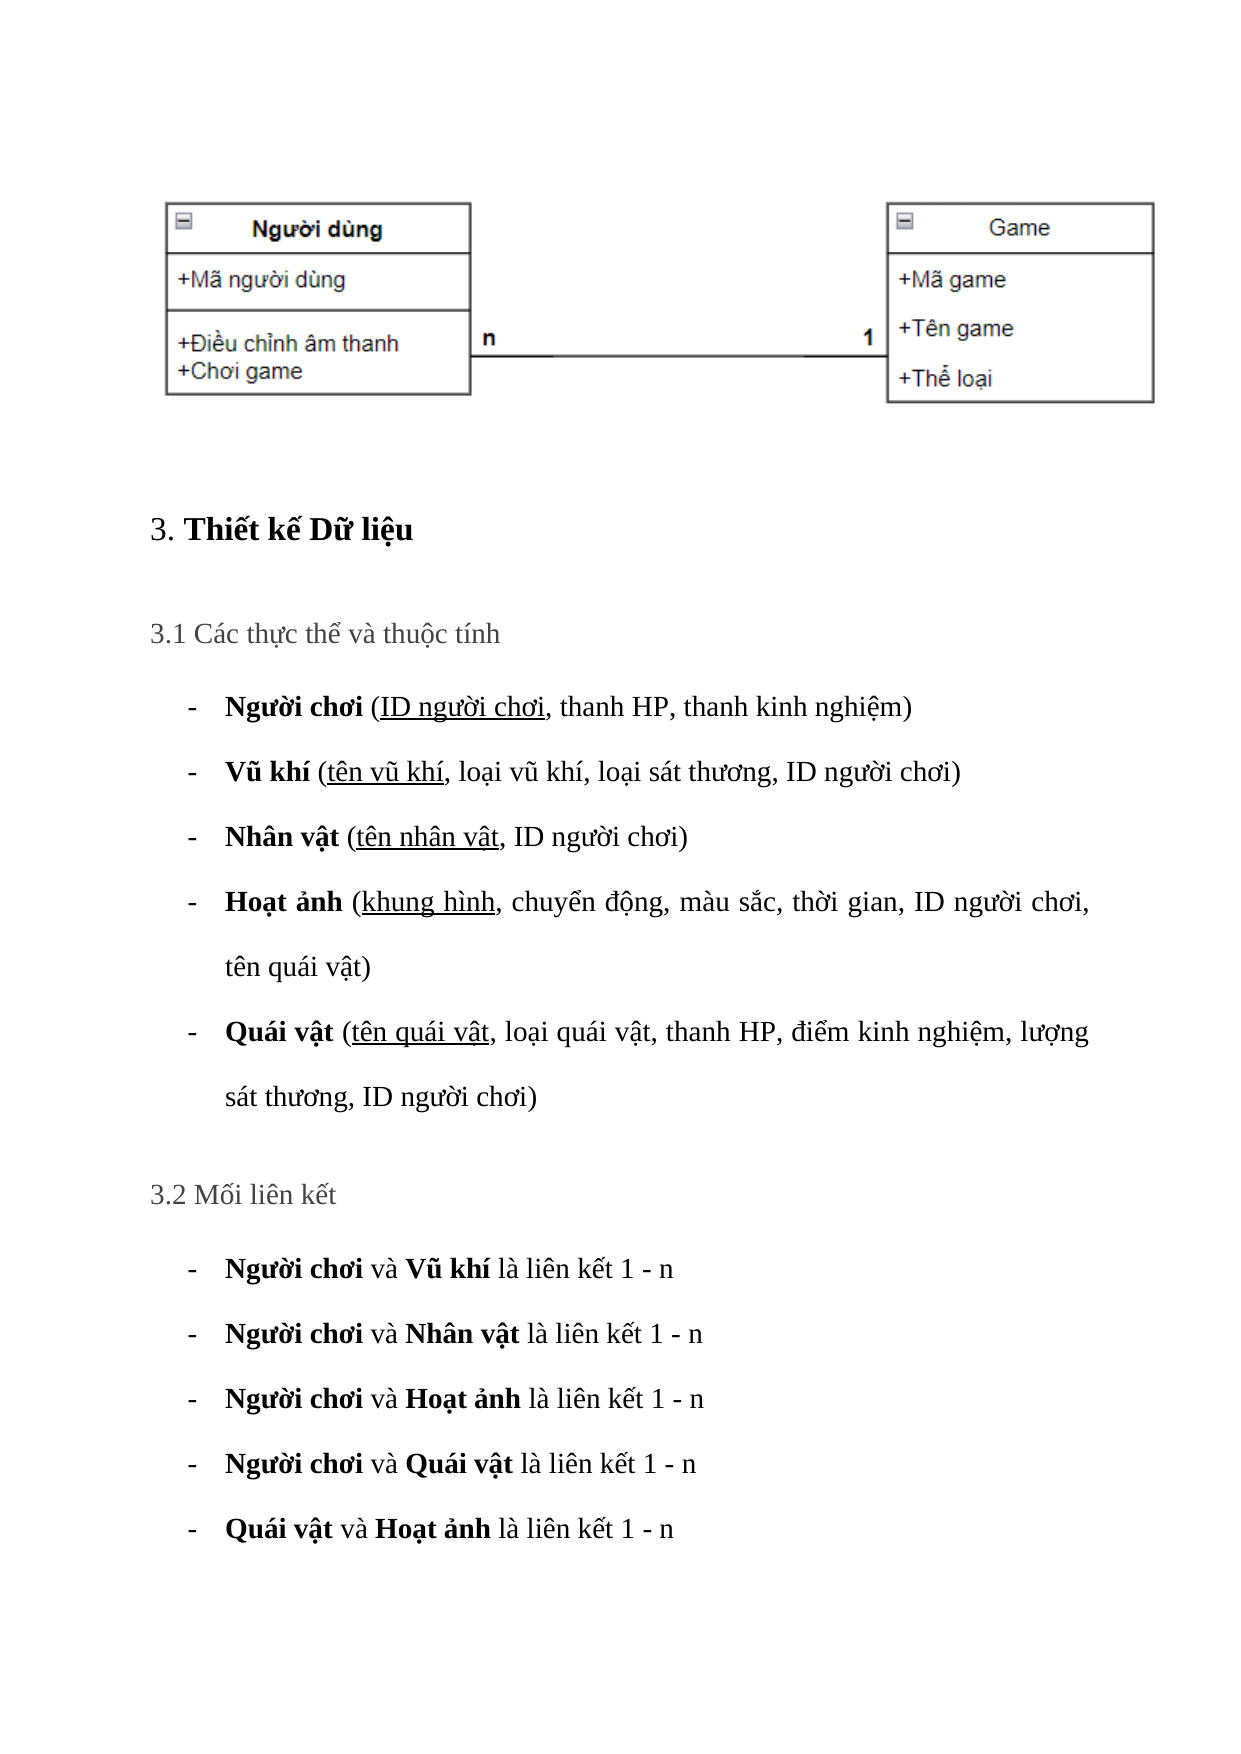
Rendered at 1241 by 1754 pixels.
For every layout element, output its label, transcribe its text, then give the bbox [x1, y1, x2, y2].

subtitle 3.1 Các thực thể và thuộc tính [150, 600, 1090, 665]
text 3. Thiết kế Dữ liệu [150, 496, 1090, 561]
list Người chơi và Quái vật là liên kết 1 - n [187, 1430, 1090, 1495]
list Người chơi và Nhân vật là liên kết 1 - n [187, 1300, 1090, 1365]
list Nhân vật (tên nhân vật, ID người chơi) [187, 803, 1090, 868]
subtitle 3.2 Mối liên kết [150, 1162, 1090, 1227]
list Người chơi (ID người chơi, thanh HP, thanh kinh nghiệm) [187, 673, 1090, 738]
list Quái vật và Hoạt ảnh là liên kết 1 - n [187, 1495, 1090, 1560]
list Hoạt ảnh (khung hình, chuyển động, màu sắc, thời gian, ID người chơi, tên quái vật) [187, 868, 1090, 998]
list Người chơi và Hoạt ảnh là liên kết 1 - n [187, 1365, 1090, 1430]
list Vũ khí (tên vũ khí, loại vũ khí, loại sát thương, ID người chơi) [187, 738, 1090, 803]
list Quái vật (tên quái vật, loại quái vật, thanh HP, điểm kinh nghiệm, lượng sát thương, ID người chơi) [187, 998, 1090, 1128]
list Người chơi và Vũ khí là liên kết 1 - n [187, 1235, 1090, 1300]
